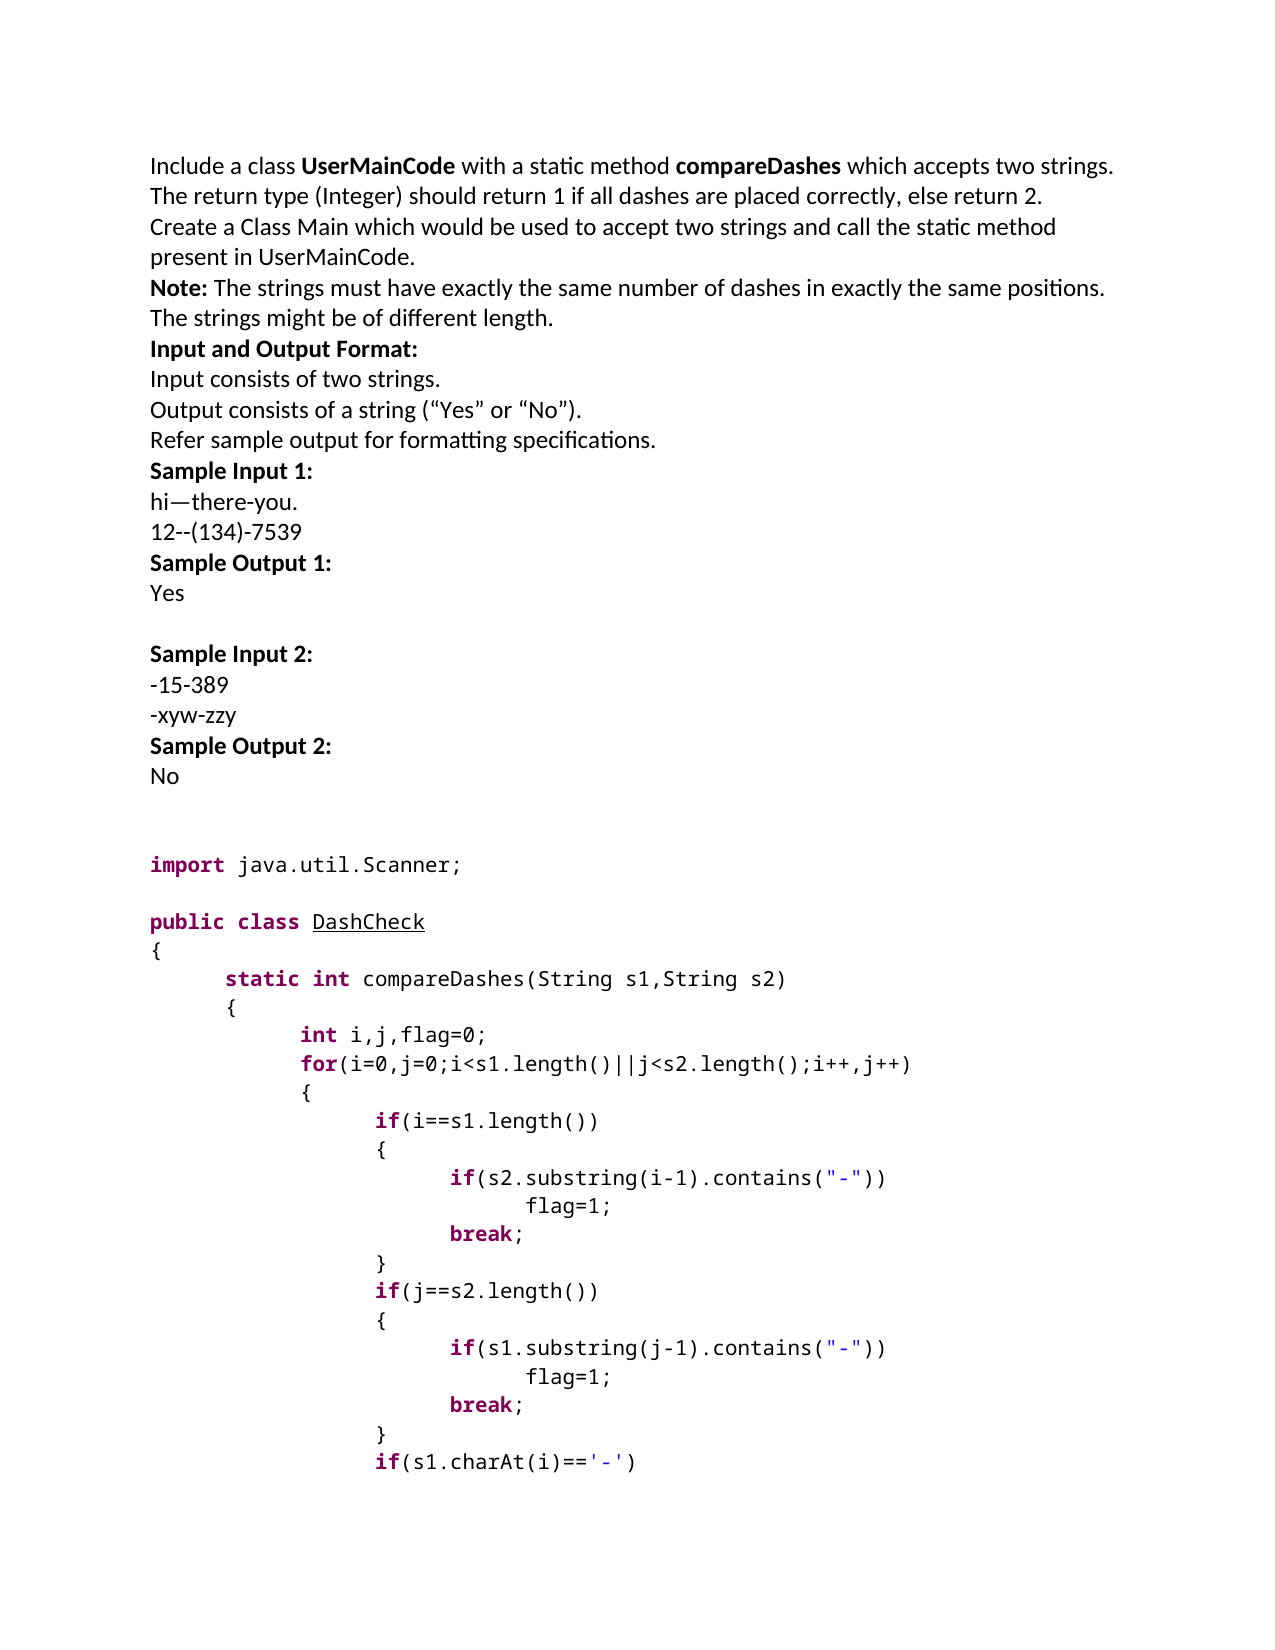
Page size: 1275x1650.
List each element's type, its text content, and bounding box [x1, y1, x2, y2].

text Create a Class Main which would be used to accept two strings and call the static method present in UserMainCode. [150, 211, 1125, 272]
text Output consists of a string (“Yes” or “No”). [150, 394, 1125, 425]
text Input and Output Format: [150, 333, 1125, 364]
text -15-389 [150, 669, 1125, 699]
text { [150, 935, 1125, 964]
text static int compareDashes(String s1,String s2) [150, 964, 1125, 992]
text if(s1.substring(j-1).contains("-")) [150, 1333, 1125, 1362]
text Note: The strings must have exactly the same number of dashes in exactly the same positions. The strings might be of different length. [150, 272, 1125, 333]
text if(j==s2.length()) [150, 1276, 1125, 1305]
text break; [150, 1390, 1125, 1419]
text No [150, 760, 1125, 791]
text -xyw-zzy [150, 699, 1125, 730]
text Sample Output 1: [150, 547, 1125, 577]
text { [150, 992, 1125, 1021]
text } [150, 1419, 1125, 1447]
text flag=1; [150, 1191, 1125, 1219]
text public class DashCheck [150, 907, 1125, 935]
text int i,j,flag=0; [150, 1021, 1125, 1049]
text Sample Output 2: [150, 730, 1125, 760]
text flag=1; [150, 1362, 1125, 1390]
text Input consists of two strings. [150, 364, 1125, 394]
text break; [150, 1219, 1125, 1248]
text Sample Input 1: [150, 455, 1125, 486]
text import java.util.Scanner; [150, 850, 1125, 878]
text } [150, 1248, 1125, 1276]
text for(i=0,j=0;i<s1.length()||j<s2.length();i++,j++) [150, 1049, 1125, 1077]
text 12--(134)-7539 [150, 516, 1125, 547]
text if(i==s1.length()) [150, 1106, 1125, 1134]
text hi—there-you. [150, 486, 1125, 516]
text Sample Input 2: [150, 638, 1125, 669]
text Include a class UserMainCode with a static method compareDashes which accepts two strings. The return type (Integer) should return 1 if all dashes are placed correctly, else return 2. [150, 150, 1125, 211]
text { [150, 1305, 1125, 1333]
text Yes [150, 577, 1125, 608]
text if(s1.charAt(i)=='-') [150, 1447, 1125, 1476]
text Refer sample output for formatting specifications. [150, 425, 1125, 455]
text { [150, 1077, 1125, 1106]
text if(s2.substring(i-1).contains("-")) [150, 1163, 1125, 1191]
text { [150, 1134, 1125, 1163]
